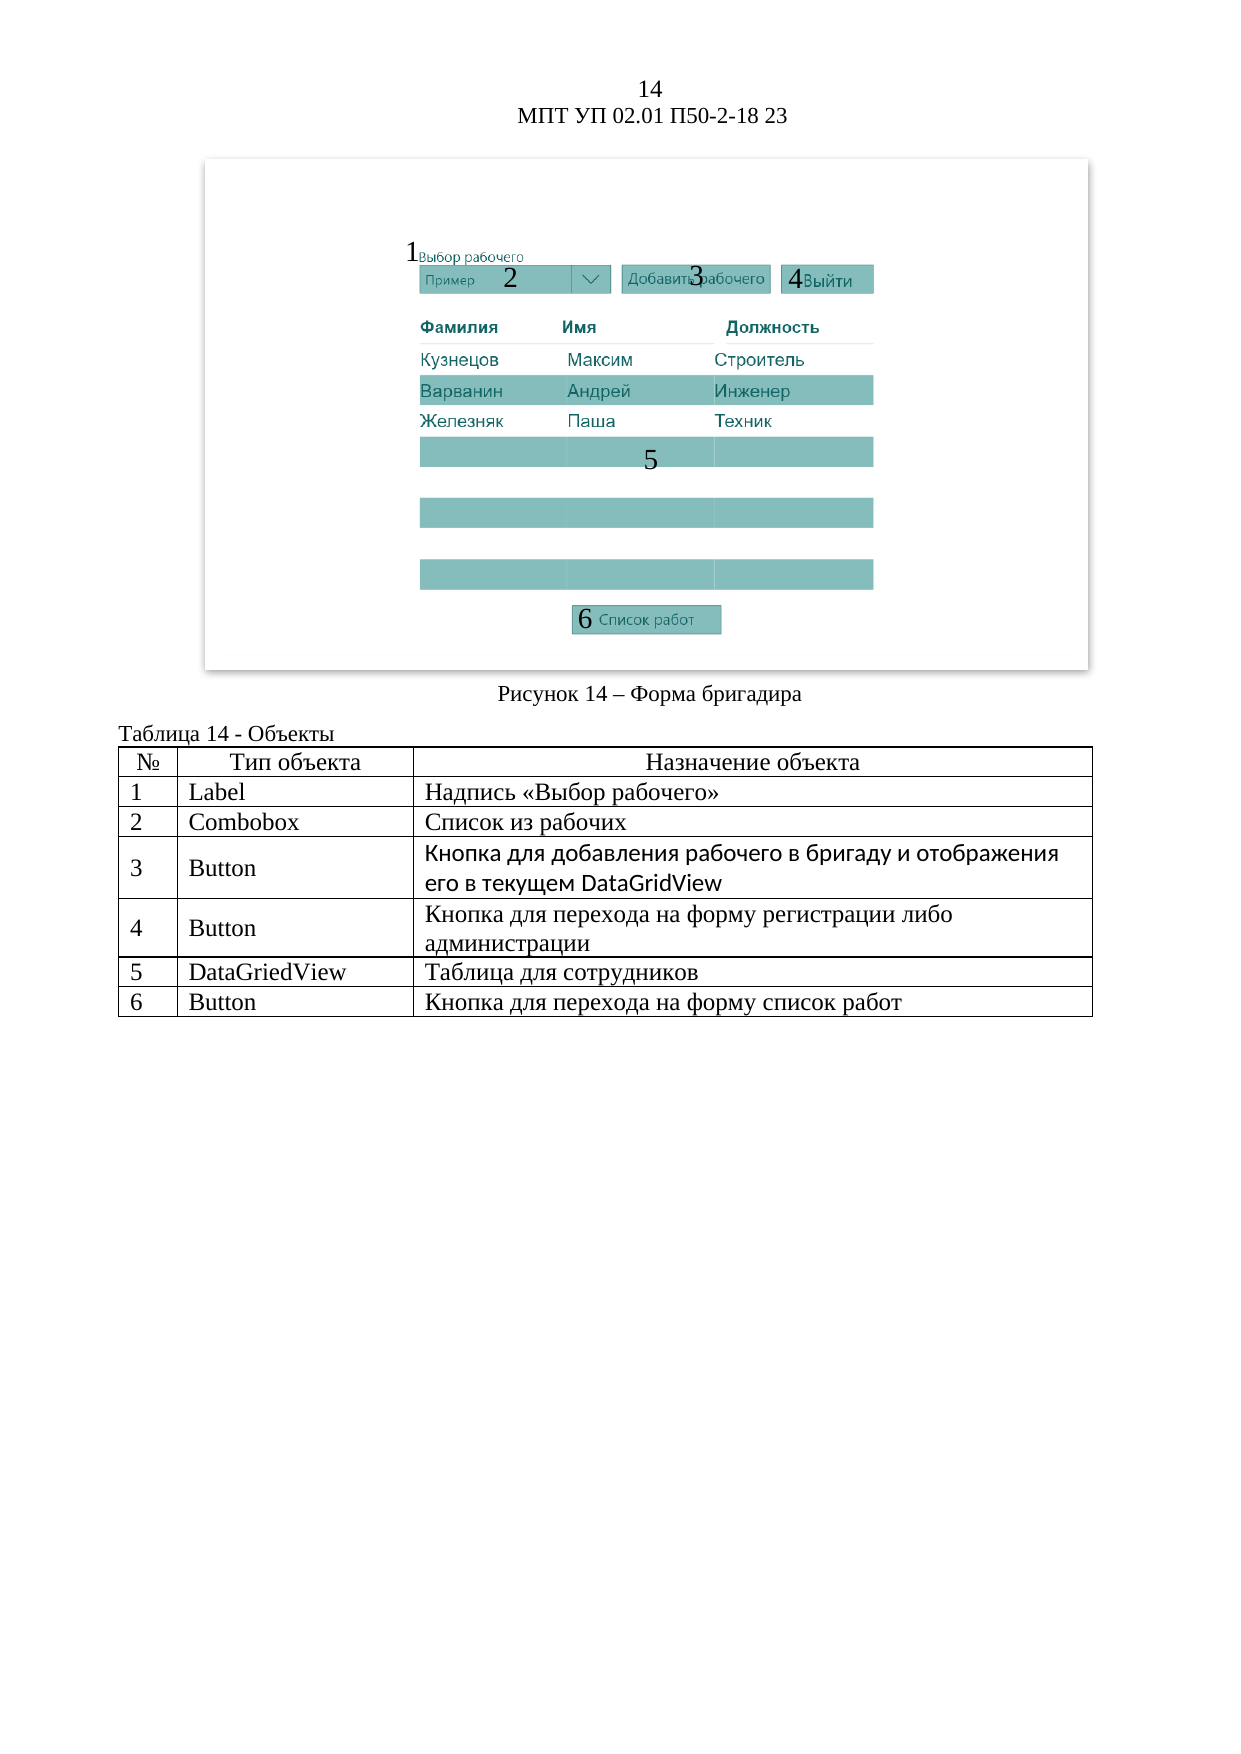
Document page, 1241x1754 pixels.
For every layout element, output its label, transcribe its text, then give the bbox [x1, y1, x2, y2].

table_cell Надпись «Выбор рабочего» [414, 777, 1092, 806]
table_header Назначение объекта [414, 748, 1092, 776]
table_cell Button [178, 899, 413, 956]
table_cell Таблица для сотрудников [414, 958, 1092, 986]
table_cell 4 [119, 899, 177, 956]
table_header Тип объекта [178, 748, 413, 776]
text Рисунок 14 – Форма бригадира [118, 681, 1181, 707]
text Таблица 14 - Объекты [118, 720, 1181, 746]
table_cell DataGriedView [178, 958, 413, 986]
table_cell 5 [119, 958, 177, 986]
table_cell 3 [119, 837, 177, 898]
table_cell Кнопка для добавления рабочего в бригаду и отображения его в текущем DataGridView [414, 837, 1092, 898]
table_cell 6 [119, 987, 177, 1016]
table_cell Label [178, 777, 413, 806]
table_cell Кнопка для перехода на форму регистрации либо администрации [414, 899, 1092, 956]
table_cell Button [178, 837, 413, 898]
table_cell 1 [119, 777, 177, 806]
table_cell Кнопка для перехода на форму список работ [414, 987, 1092, 1016]
table_cell Button [178, 987, 413, 1016]
table_header № [119, 748, 177, 776]
picture [220, 174, 1074, 656]
table_cell 2 [119, 807, 177, 836]
table_cell Combobox [178, 807, 413, 836]
table_cell Список из рабочих [414, 807, 1092, 836]
